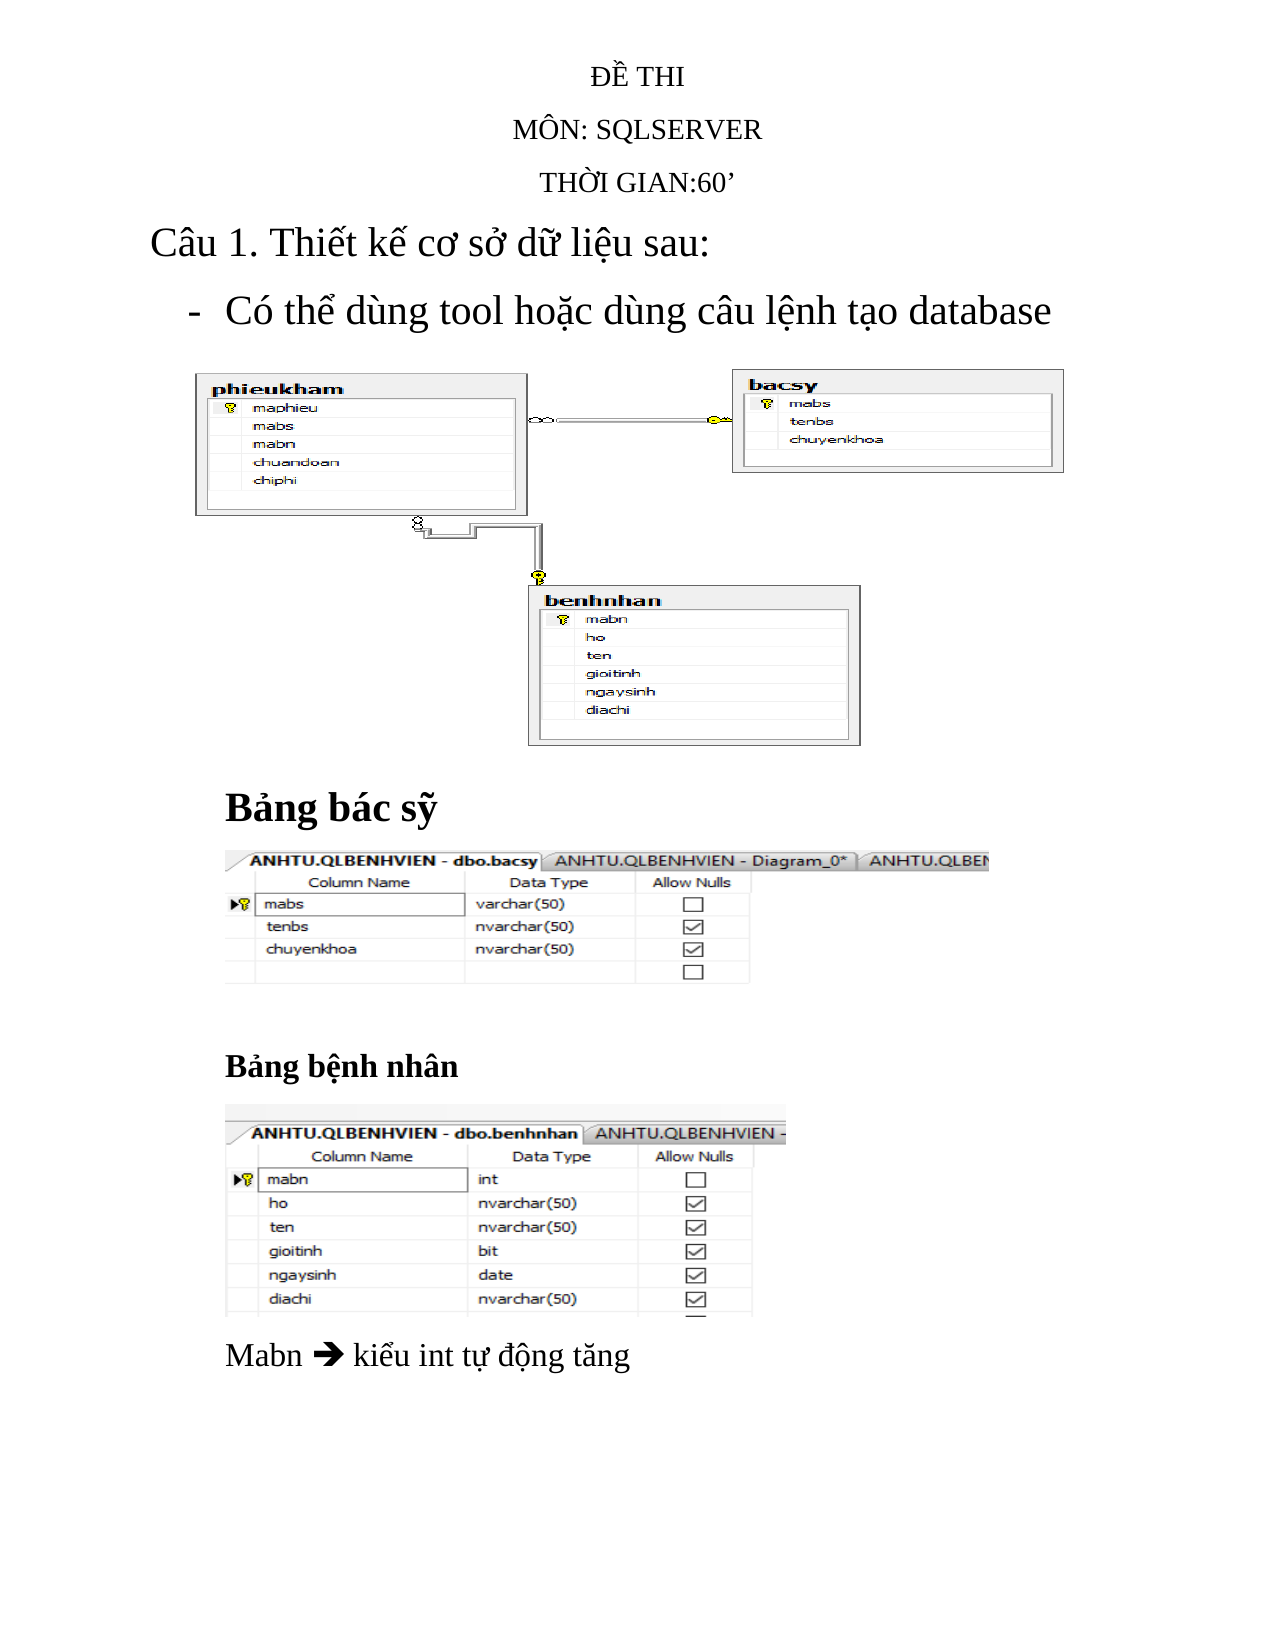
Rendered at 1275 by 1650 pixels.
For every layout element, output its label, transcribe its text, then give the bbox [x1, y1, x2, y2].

text Mabn kiểu int tự động tăng [150, 1336, 1125, 1374]
text ĐỀ THI [150, 59, 1125, 93]
text THỜI GIAN:60’ [150, 165, 1125, 198]
text Bảng bác sỹ [150, 782, 1125, 830]
picture [225, 850, 989, 1028]
list Có thể dùng tool hoặc dùng câu lệnh tạo database [187, 286, 1125, 334]
text Bảng bệnh nhân [150, 1046, 1125, 1084]
picture [150, 354, 1153, 764]
text MÔN: SQLSERVER [150, 112, 1125, 145]
picture [225, 1104, 786, 1317]
text Câu 1. Thiết kế cơ sở dữ liệu sau: [150, 217, 1125, 265]
